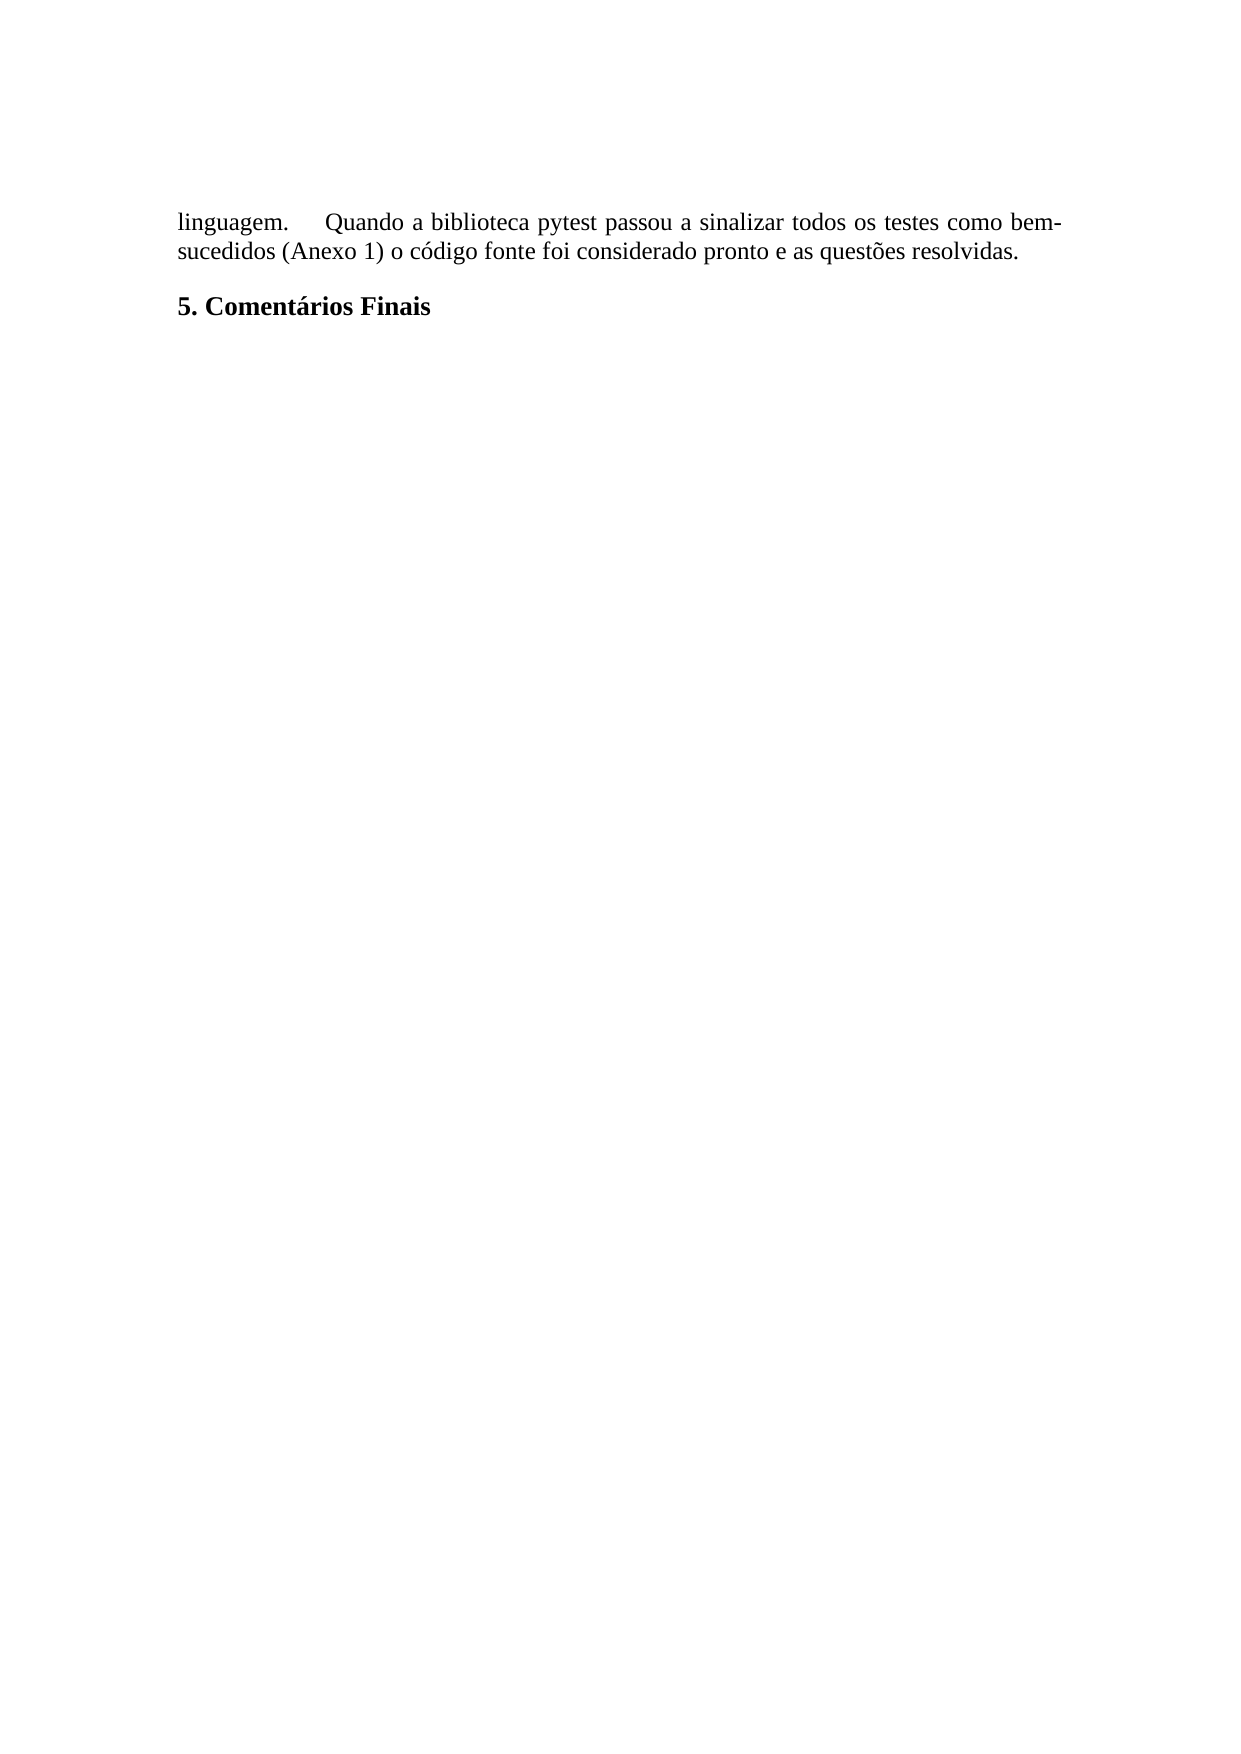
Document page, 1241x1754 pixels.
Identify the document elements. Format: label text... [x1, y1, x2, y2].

subtitle 5. Comentários Finais [177, 290, 1063, 321]
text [177, 207, 1063, 265]
